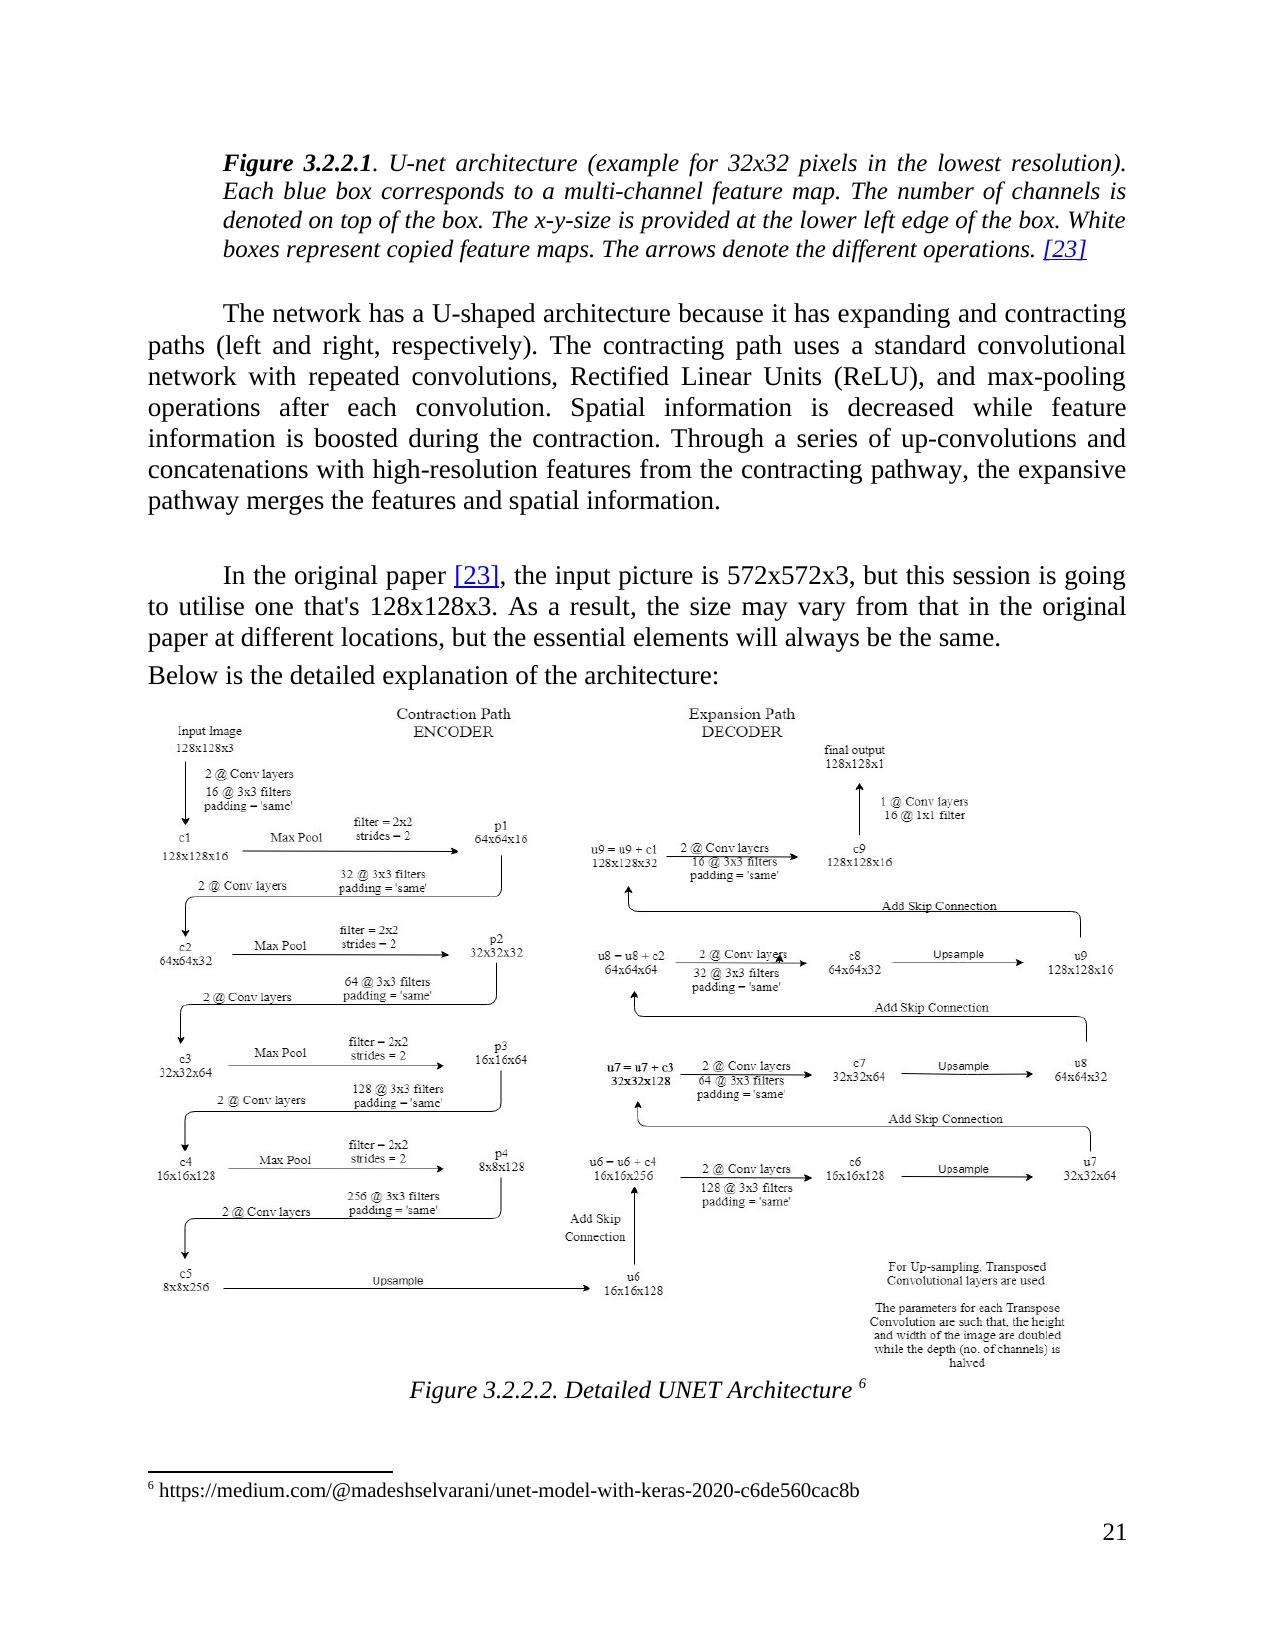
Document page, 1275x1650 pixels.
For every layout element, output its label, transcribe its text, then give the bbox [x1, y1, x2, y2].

text Below is the detailed explanation of the architecture: [148, 659, 1127, 690]
subtitle Figure 3.2.2.1. U-net architecture (example for 32x32 pixels in the lowest resolution). Each blue box corresponds to a multi-channel feature map. The number of channels is denoted on top of the box. The x-y-size is provided at the lower left edge of the box. White boxes represent copied feature maps. The arrows denote the different operations. [23] [223, 148, 1127, 263]
text In the original paper [23], the input picture is 572x572x3, but this session is going to utilise one that's 128x128x3. As a result, the size may vary from that in the original paper at different locations, but the essential elements will always be the same. [148, 559, 1127, 653]
text The network has a U-shaped architecture because it has expanding and contracting paths (left and right, respectively). The contracting path uses a standard convolutional network with repeated convolutions, Rectified Linear Units (ReLU), and max-pooling operations after each convolution. Spatial information is decreased while feature information is boosted during the contraction. Through a series of up-convolutions and concatenations with high-resolution features from the contracting pathway, the expansive pathway merges the features and spatial information. [148, 298, 1127, 516]
subtitle Figure 3.2.2.2. Detailed UNET Architecture [148, 1375, 1127, 1404]
picture [147, 696, 1128, 1369]
